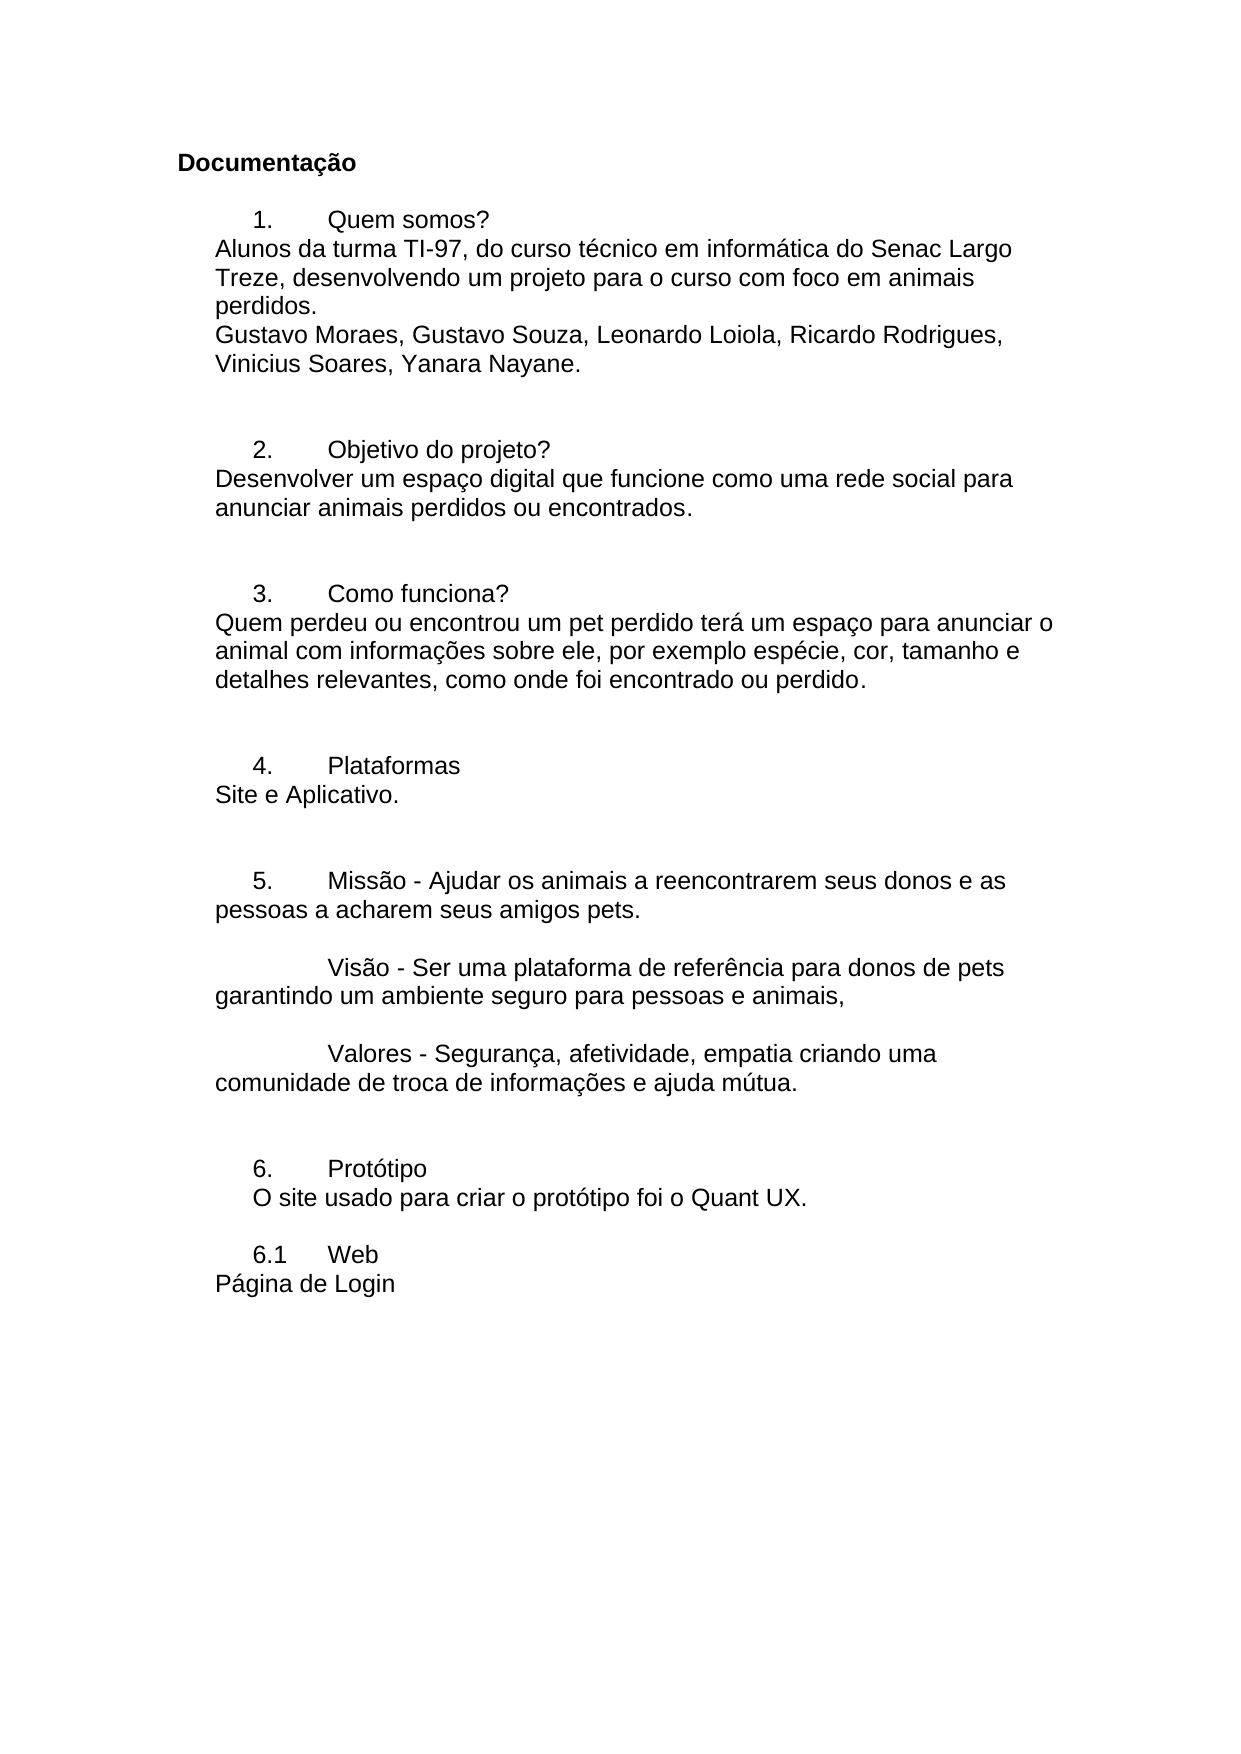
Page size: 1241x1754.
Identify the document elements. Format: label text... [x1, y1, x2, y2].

text Visão - Ser uma plataforma de referência para donos de pets garantindo um ambiente seguro para pessoas e animais, [215, 953, 1063, 1010]
text 1. Quem somos? [177, 205, 1063, 234]
text Quem perdeu ou encontrou um pet perdido terá um espaço para anunciar o animal com informações sobre ele, por exemplo espécie, cor, tamanho e detalhes relevantes, como onde foi encontrado ou perdido. [215, 608, 1063, 694]
text 3. Como funciona? [177, 579, 1063, 608]
text Valores - Segurança, afetividade, empatia criando uma comunidade de troca de informações e ajuda mútua. [215, 1039, 1063, 1096]
text Desenvolver um espaço digital que funcione como uma rede social para anunciar animais perdidos ou encontrados. [215, 464, 1063, 521]
text 6.1 Web [215, 1240, 1063, 1269]
text Site e Aplicativo. [215, 780, 1063, 809]
text Alunos da turma TI-97, do curso técnico em informática do Senac Largo Treze, desenvolvendo um projeto para o curso com foco em animais perdidos. [215, 234, 1063, 320]
text Documentação [177, 148, 1063, 176]
text Página de Login [215, 1269, 1063, 1298]
text 4. Plataformas [215, 751, 1063, 780]
text 6. Protótipo [215, 1154, 1063, 1183]
text 5. Missão - Ajudar os animais a reencontrarem seus donos e as pessoas a acharem seus amigos pets. [215, 866, 1063, 924]
text O site usado para criar o protótipo foi o Quant UX. [215, 1183, 1063, 1211]
text Gustavo Moraes, Gustavo Souza, Leonardo Loiola, Ricardo Rodrigues, Vinicius Soares, Yanara Nayane. [215, 320, 1063, 378]
text 2. Objetivo do projeto? [177, 435, 1063, 464]
